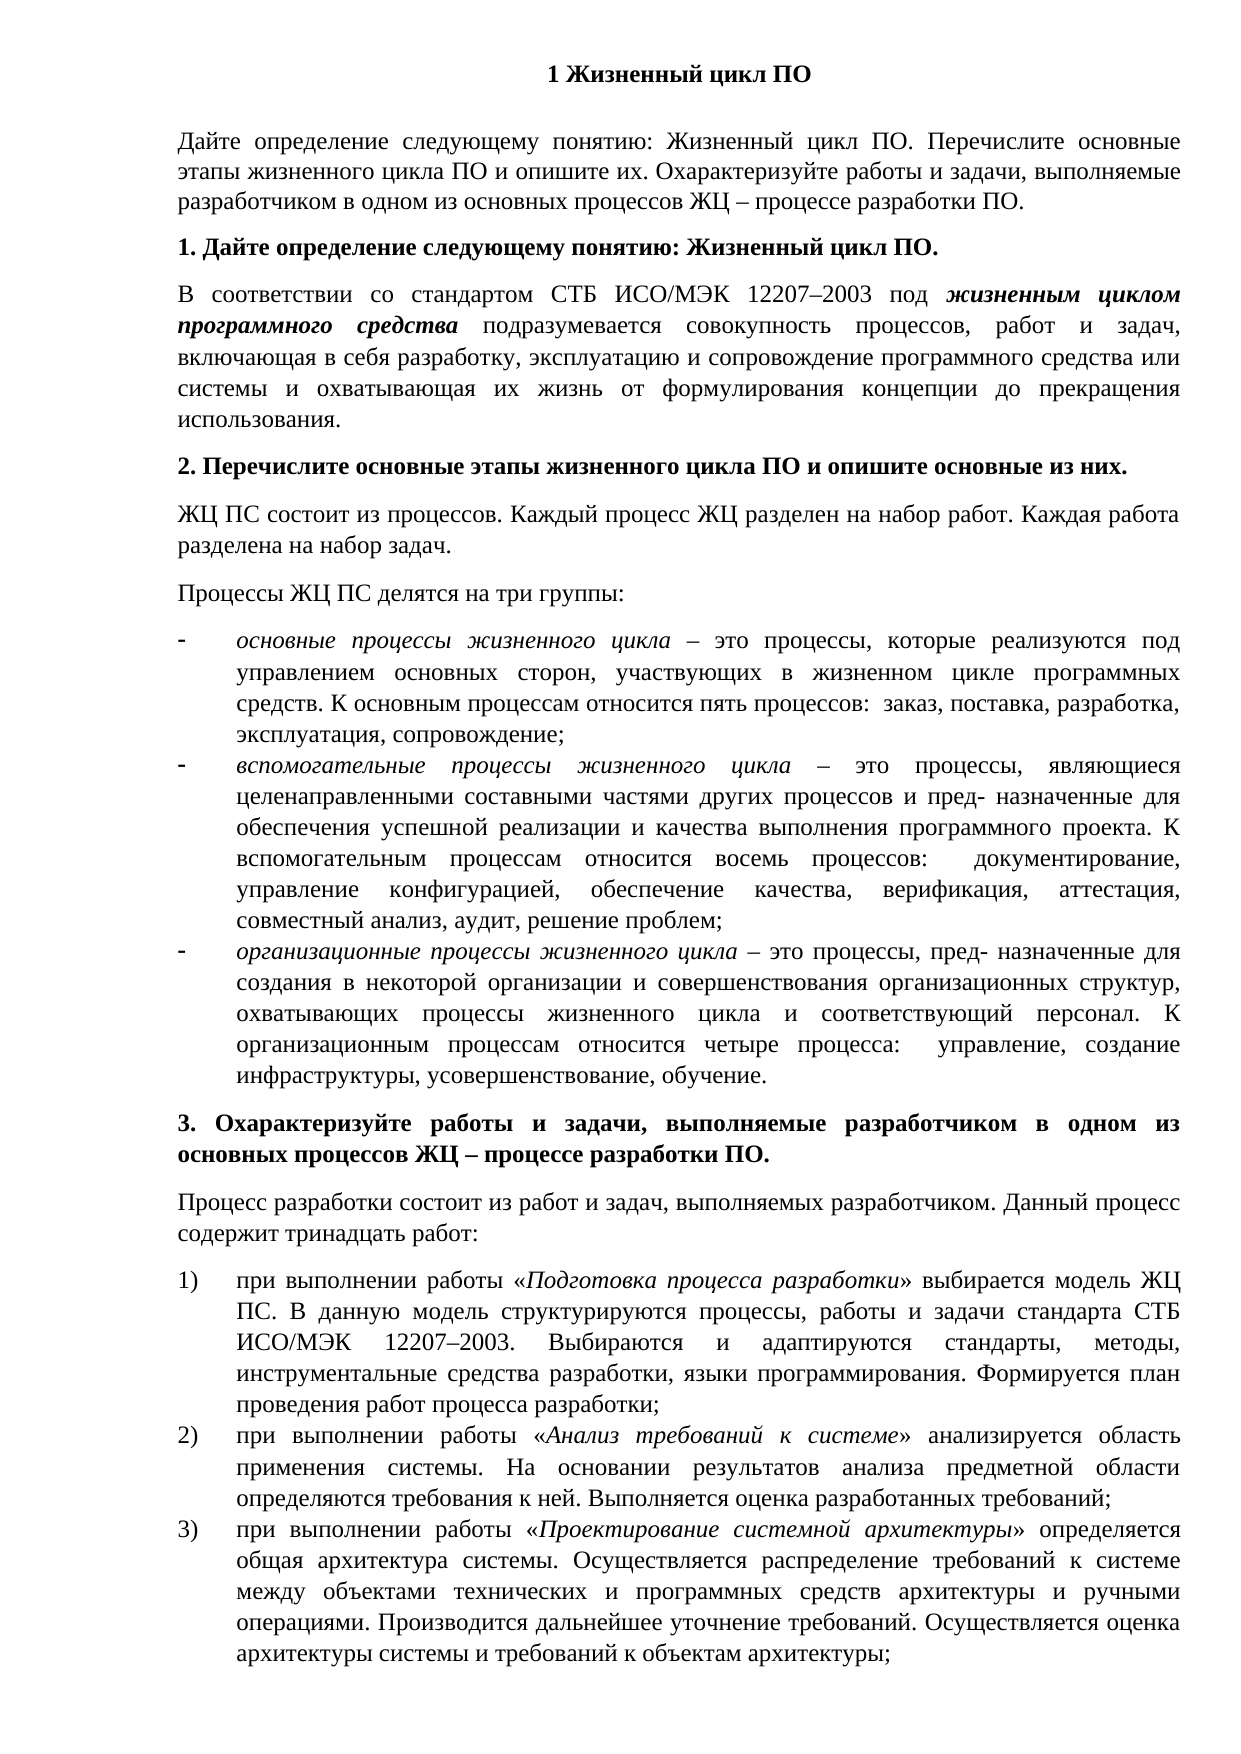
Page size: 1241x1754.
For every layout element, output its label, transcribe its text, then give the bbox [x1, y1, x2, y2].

text В соответствии со стандартом СТБ ИСО/МЭК 12207–2003 под жизненным циклом программного средства подразумевается совокупность процессов, работ и задач, включающая в себя разработку, эксплуатацию и сопровождение программного средства или системы и охватывающая их жизнь от формулирования концепции до прекращения использования. [177, 279, 1181, 432]
text Процессы ЖЦ ПС делятся на три группы: [177, 578, 1181, 607]
list организационные процессы жизненного цикла – это процессы, пред- назначенные для создания в некоторой организации и совершенствования организационных структур, охватывающих процессы жизненного цикла и соответствующий персонал. К организационным процессам относится четыре процесса: управление, создание инфраструктуры, усовершенствование, обучение. [177, 936, 1181, 1089]
text 1. Дайте определение следующему понятию: Жизненный цикл ПО. [177, 232, 1181, 261]
list при выполнении работы «Анализ требований к системе» анализируется область применения системы. На основании результатов анализа предметной области определяются требования к ней. Выполняется оценка разработанных требований; [177, 1421, 1181, 1511]
text Дайте определение следующему понятию: Жизненный цикл ПО. Перечислите основные этапы жизненного цикла ПО и опишите их. Охарактеризуйте работы и задачи, выполняемые разработчиком в одном из основных процессов ЖЦ – процессе разработки ПО. [177, 125, 1181, 215]
text Процесс разработки состоит из работ и задач, выполняемых разработчиком. Данный процесс содержит тринадцать работ: [177, 1187, 1181, 1246]
list основные процессы жизненного цикла – это процессы, которые реализуются под управлением основных сторон, участвующих в жизненном цикле программных средств. К основным процессам относится пять процессов: заказ, поставка, разработка, эксплуатация, сопровождение; [177, 626, 1181, 747]
text 2. Перечислите основные этапы жизненного цикла ПО и опишите основные из них. [177, 451, 1181, 480]
list при выполнении работы «Подготовка процесса разработки» выбирается модель ЖЦ ПС. В данную модель структурируются процессы, работы и задачи стандарта СТБ ИСО/МЭК 12207–2003. Выбираются и адаптируются стандарты, методы, инструментальные средства разработки, языки программирования. Формируется план проведения работ процесса разработки; [177, 1265, 1181, 1418]
text 3. Охарактеризуйте работы и задачи, выполняемые разработчиком в одном из основных процессов ЖЦ – процессе разработки ПО. [177, 1108, 1181, 1168]
text 1 Жизненный цикл ПО [177, 59, 1181, 88]
list вспомогательные процессы жизненного цикла – это процессы, являющиеся целенаправленными составными частями других процессов и пред- назначенные для обеспечения успешной реализации и качества выполнения программного проекта. К вспомогательным процессам относится восемь процессов: документирование, управление конфигурацией, обеспечение качества, верификация, аттестация, совместный анализ, аудит, решение проблем; [177, 750, 1181, 934]
text ЖЦ ПС состоит из процессов. Каждый процесс ЖЦ разделен на набор работ. Каждая работа разделена на набор задач. [177, 499, 1181, 559]
list при выполнении работы «Проектирование системной архитектуры» определяется общая архитектура системы. Осуществляется распределение требований к системе между объектами технических и программных средств архитектуры и ручными операциями. Производится дальнейшее уточнение требований. Осуществляется оценка архитектуры системы и требований к объектам архитектуры; [177, 1514, 1181, 1667]
